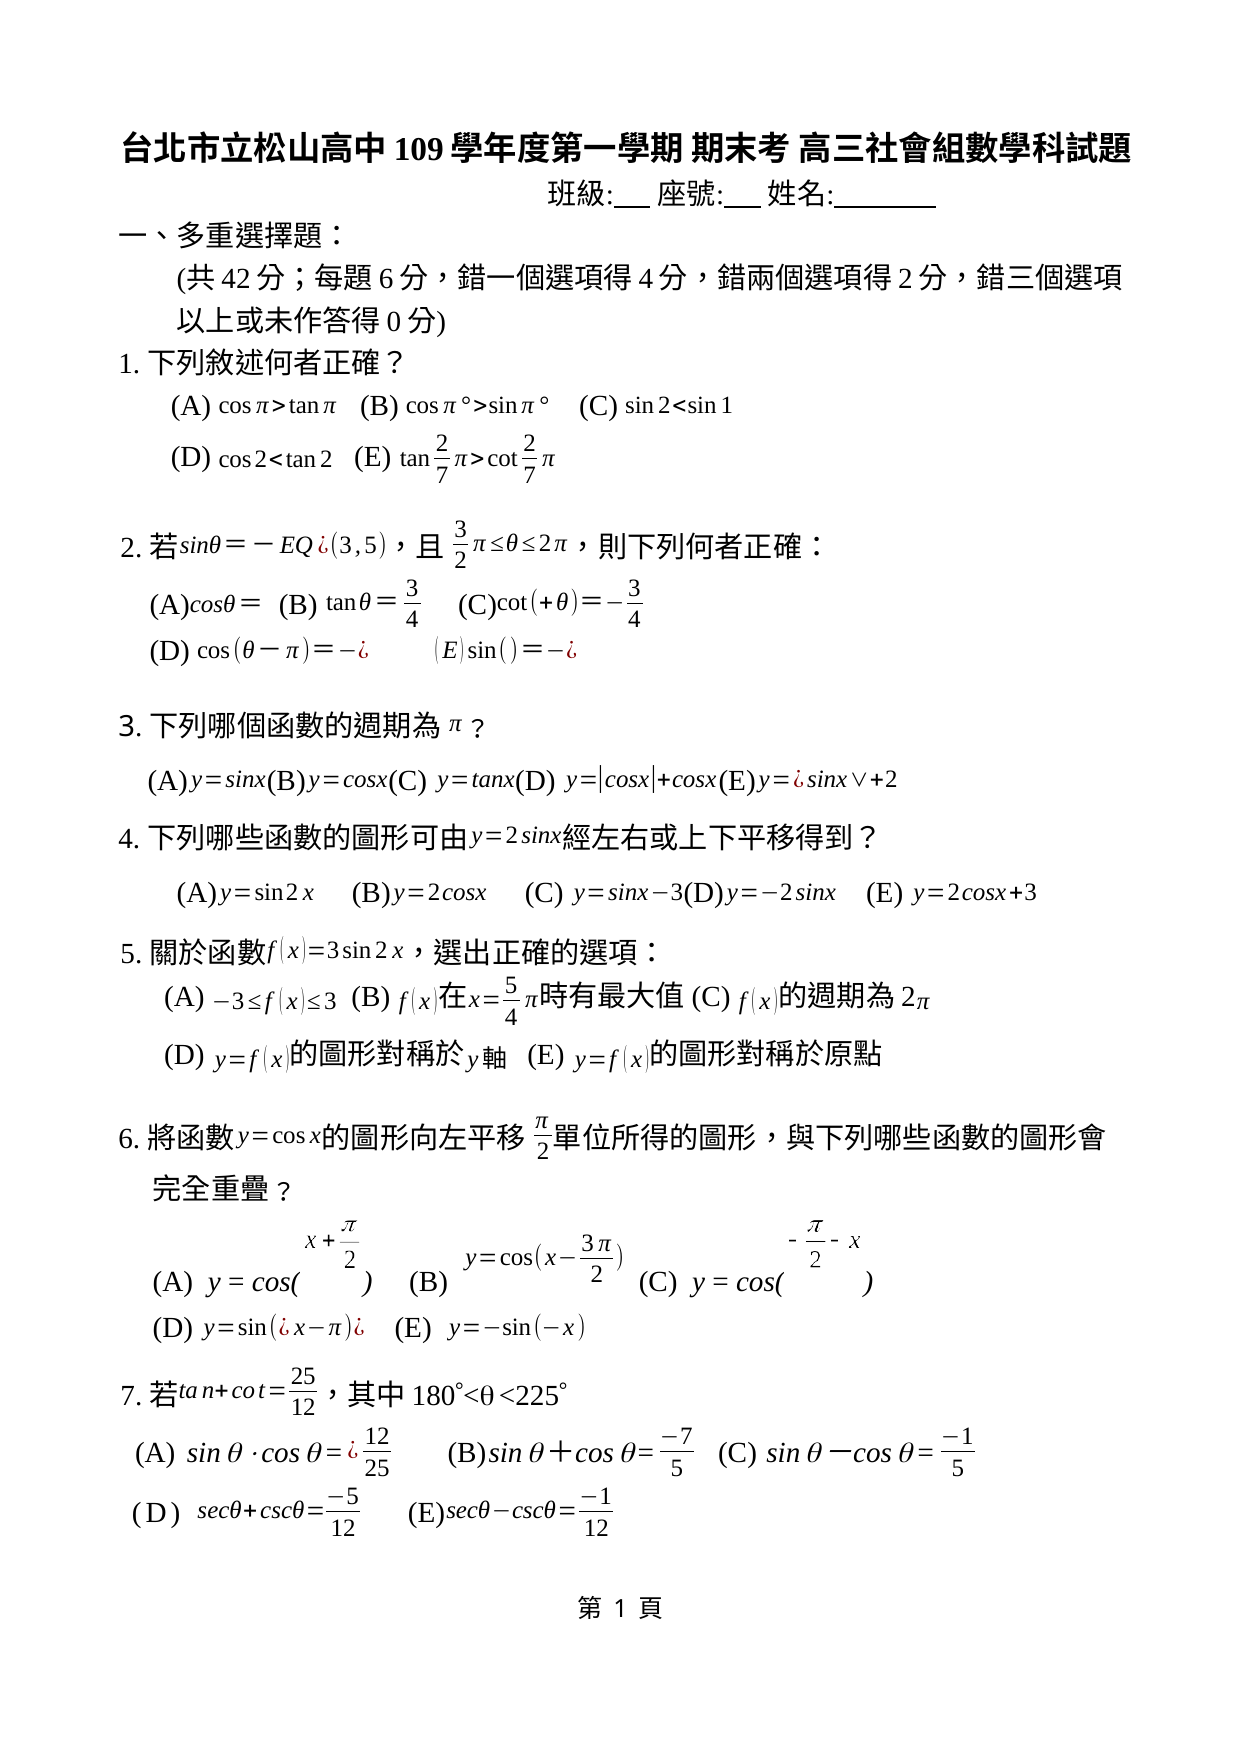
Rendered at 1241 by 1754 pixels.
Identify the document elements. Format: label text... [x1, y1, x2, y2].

text 7. 若，其中180<<225 (A) sincos= (B)sin＋cos= (C) sin－cos= (D) (E) [120, 1363, 1133, 1542]
text 1. 下列敘述何者正確？ (A) (B) (C) (D) (E) [118, 339, 1122, 489]
text 6. 將函數的圖形向左平移 單位所得的圖形，與下列哪些函數的圖形會完全重疊﹖ (A) y = cos() (B) (C) y = cos() (D) (E) [118, 1106, 1122, 1344]
text 班級: 座號: 姓名: [110, 170, 1133, 212]
text 2. 若，且 ，則下列何者正確： (A) (B) (C) (D) [120, 516, 1133, 667]
text 一、多重選擇題： (共42分；每題6分，錯一個選項得4分，錯兩個選項得2分，錯三個選項以上或未作答得0分) [118, 212, 1133, 339]
text 5. 關於函數，選出正確的選項： (A) (B) 在時有最大值 (C) 的週期為2 (D) 的圖形對稱於 (E) 的圖形對稱於原點 [120, 929, 1133, 1088]
text 4. 下列哪些函數的圖形可由經左右或上下平移得到？ (A) (B) (C) (D) (E) [118, 798, 1122, 911]
text 3. 下列哪個函數的週期為 ﹖ (A)(B)(C) (D) (E) [118, 686, 1122, 798]
text 台北市立松山高中109學年度第一學期 期末考 高三社會組數學科試題 [99, 122, 1149, 170]
